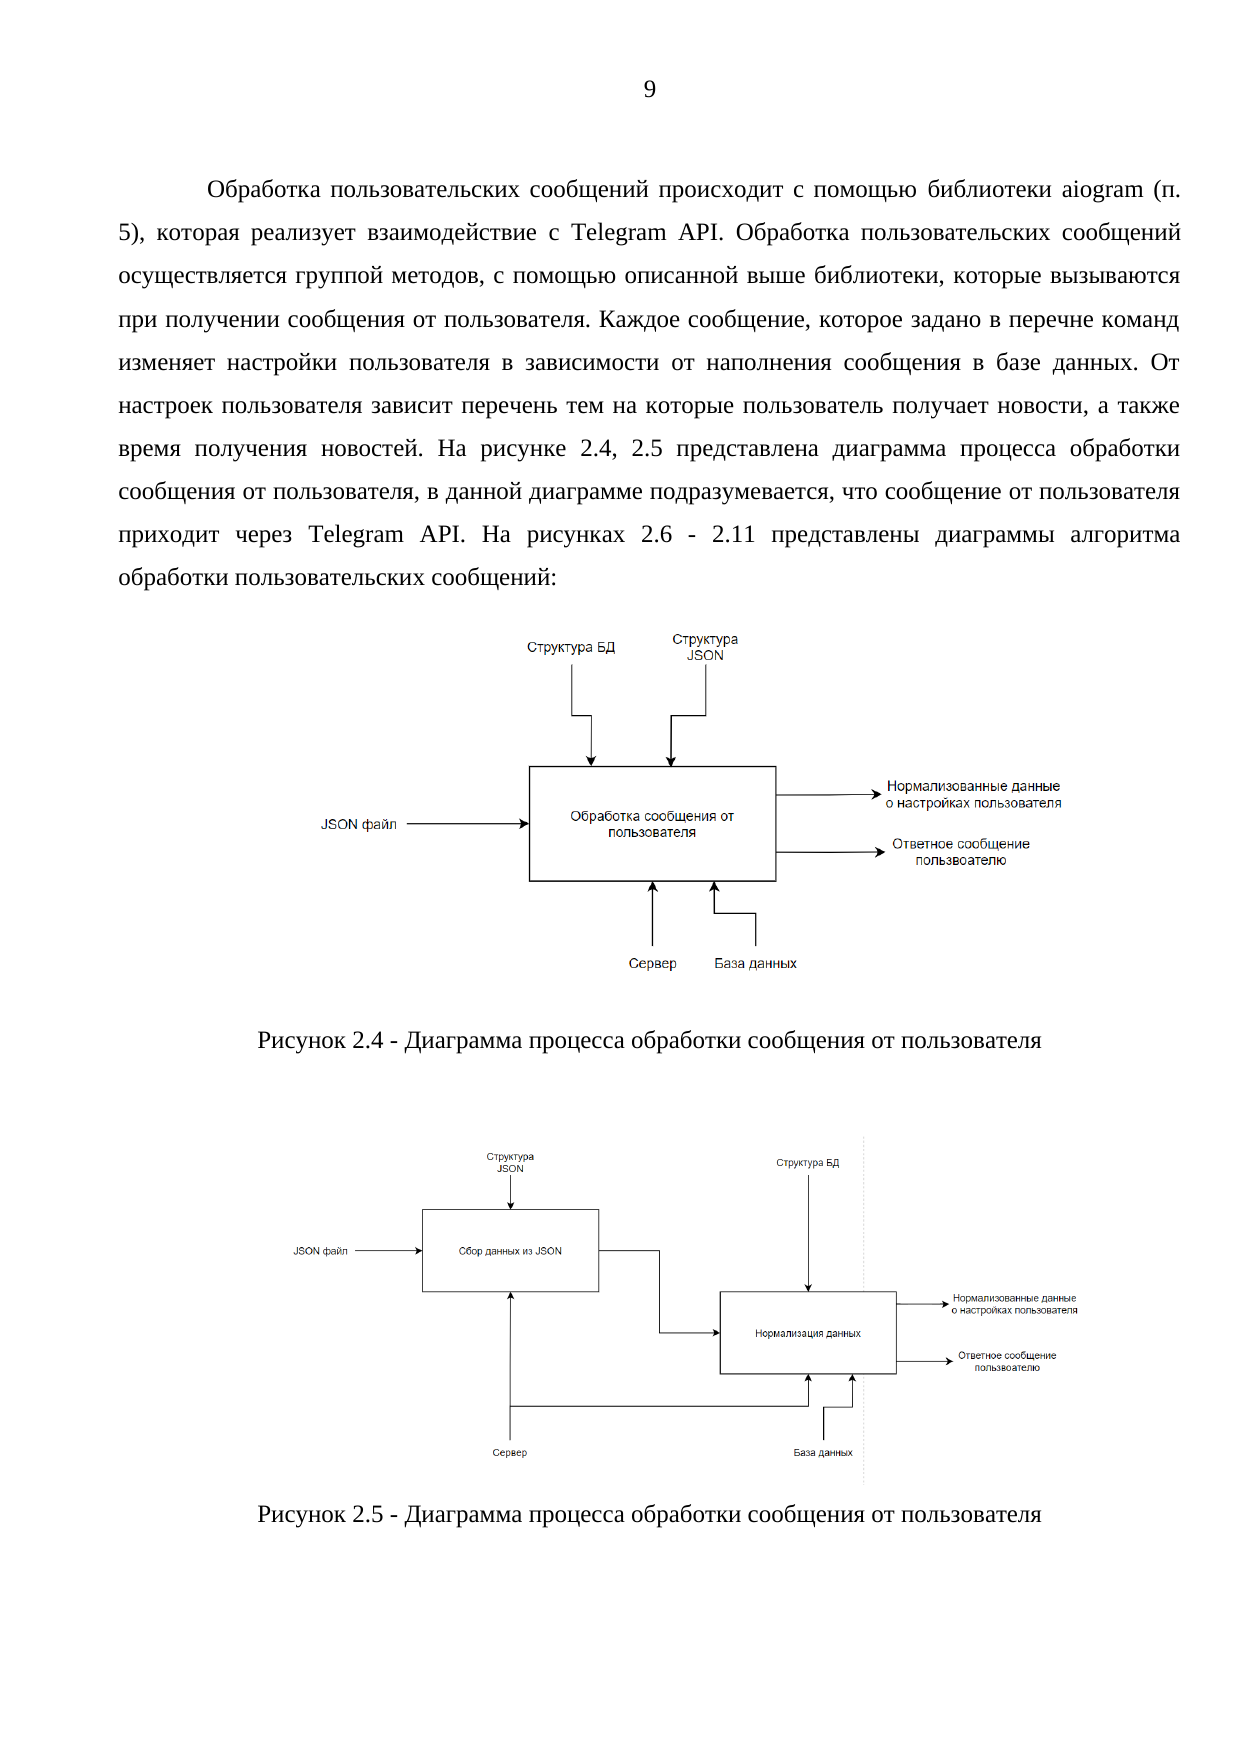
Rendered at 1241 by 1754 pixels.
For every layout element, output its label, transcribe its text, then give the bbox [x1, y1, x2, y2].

text Обработка пользовательских сообщений происходит с помощью библиотеки aiogram (п. 5), которая реализует взаимодействие с Telegram API. Обработка пользовательских сообщений осуществляется группой методов, с помощью описанной выше библиотеки, которые вызываются при получении сообщения от пользователя. Каждое сообщение, которое задано в перечне команд изменяет настройки пользователя в зависимости от наполнения сообщения в базе данных. От настроек пользователя зависит перечень тем на которые пользователь получает новости, а также время получения новостей. На рисунке 2.4, 2.5 представлена диаграмма процесса обработки сообщения от пользователя, в данной диаграмме подразумевается, что сообщение от пользователя приходит через Telegram API. На рисунках 2.6 - 2.11 представлены диаграммы алгоритма обработки пользовательских сообщений: [118, 174, 1181, 591]
picture [305, 605, 1083, 1011]
text Рисунок 2.4 - Диаграмма процесса обработки сообщения от пользователя [118, 1025, 1181, 1054]
text Рисунок 2.5 - Диаграмма процесса обработки сообщения от пользователя [118, 1499, 1181, 1528]
picture [285, 1136, 1103, 1485]
